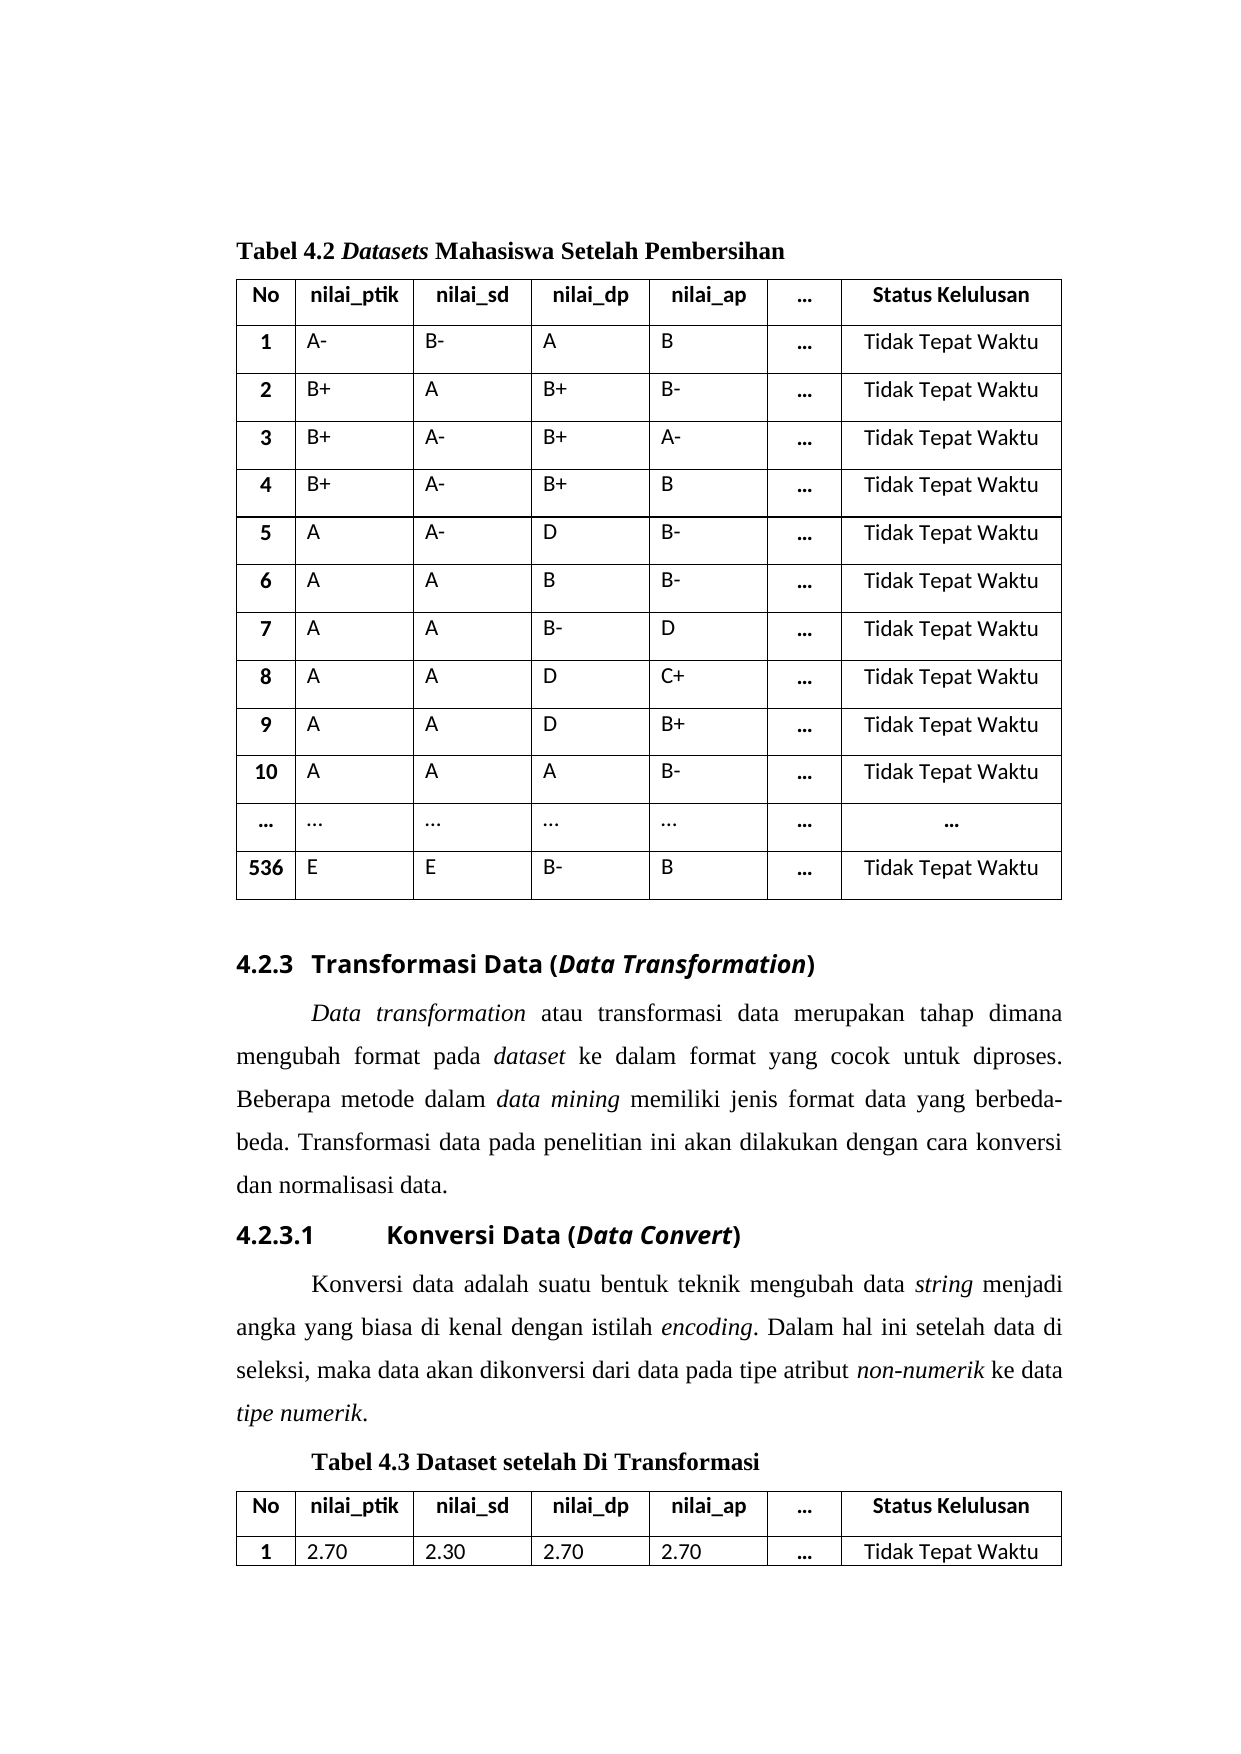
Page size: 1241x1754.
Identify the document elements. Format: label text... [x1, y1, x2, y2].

table_cell … [768, 374, 841, 421]
table_cell … [842, 804, 1061, 851]
table_cell B [650, 852, 767, 899]
table_cell Tidak Tepat Waktu [842, 852, 1061, 899]
table_cell … [768, 804, 841, 851]
table_cell 3 [237, 422, 295, 468]
table_cell B- [650, 518, 767, 564]
table_cell B+ [296, 374, 413, 421]
table_cell … [768, 326, 841, 373]
table_cell Tidak Tepat Waktu [842, 565, 1061, 612]
table_cell … [768, 422, 841, 468]
table_cell B- [650, 565, 767, 612]
table_cell A [296, 518, 413, 564]
table_cell E [414, 852, 531, 899]
table_cell … [237, 804, 295, 851]
table_header Status Kelulusan [842, 280, 1061, 325]
table_header nilai_sd [414, 1492, 531, 1536]
table_cell … [650, 804, 767, 851]
table_cell E [296, 852, 413, 899]
table_cell B- [532, 613, 649, 660]
table_header nilai_dp [532, 280, 649, 325]
table_cell B+ [532, 374, 649, 421]
table_cell Tidak Tepat Waktu [842, 470, 1061, 516]
subtitle Transformasi Data (Data Transformation) [236, 947, 1063, 981]
table_header … [768, 280, 841, 325]
table_cell A [296, 565, 413, 612]
table_cell A [296, 709, 413, 755]
table_cell A [414, 374, 531, 421]
table_cell B [650, 470, 767, 516]
table_cell B+ [650, 709, 767, 755]
table_header nilai_ap [650, 280, 767, 325]
table_cell C+ [650, 661, 767, 708]
table_cell 6 [237, 565, 295, 612]
table_cell 9 [237, 709, 295, 755]
table_cell … [768, 709, 841, 755]
table_cell 10 [237, 756, 295, 803]
table_cell 2.70 [296, 1537, 413, 1565]
table_cell D [532, 661, 649, 708]
table_cell … [768, 852, 841, 899]
table_header nilai_ptik [296, 280, 413, 325]
table_cell A- [296, 326, 413, 373]
table_cell A- [414, 422, 531, 468]
table_cell … [768, 565, 841, 612]
table_cell A- [414, 470, 531, 516]
table_cell A [532, 756, 649, 803]
table_cell B- [650, 374, 767, 421]
table_cell A [296, 613, 413, 660]
table_cell Tidak Tepat Waktu [842, 326, 1061, 373]
table_header Status Kelulusan [842, 1492, 1061, 1536]
table_header nilai_sd [414, 280, 531, 325]
table_cell A [296, 756, 413, 803]
table_cell A [414, 709, 531, 755]
table_cell … [414, 804, 531, 851]
subtitle Konversi Data (Data Convert) [236, 1218, 1063, 1252]
table_cell 2.30 [414, 1537, 531, 1565]
table_cell 2 [237, 374, 295, 421]
table_cell A- [650, 422, 767, 468]
table_cell 4 [237, 470, 295, 516]
table_header nilai_ptik [296, 1492, 413, 1536]
table_cell … [768, 661, 841, 708]
text Konversi data adalah suatu bentuk teknik mengubah data string menjadi angka yang biasa di kenal dengan istilah encoding. Dalam hal ini setelah data di seleksi, maka data akan dikonversi dari data pada tipe atribut non-numerik ke data tipe numerik. [236, 1269, 1063, 1427]
table_cell … [532, 804, 649, 851]
table_cell … [768, 518, 841, 564]
table_cell A [532, 326, 649, 373]
table_cell B- [414, 326, 531, 373]
table_cell B [650, 326, 767, 373]
table_header No [237, 280, 295, 325]
table_cell 7 [237, 613, 295, 660]
table_cell A [414, 756, 531, 803]
table_cell … [768, 613, 841, 660]
table_header … [768, 1492, 841, 1536]
table_cell B- [650, 756, 767, 803]
table_cell B+ [532, 470, 649, 516]
table_cell B+ [296, 470, 413, 516]
table_cell Tidak Tepat Waktu [842, 1537, 1061, 1565]
table_header nilai_ap [650, 1492, 767, 1536]
table_cell 2.70 [650, 1537, 767, 1565]
table_cell Tidak Tepat Waktu [842, 613, 1061, 660]
table_cell A- [414, 518, 531, 564]
table_cell 2.70 [532, 1537, 649, 1565]
text Tabel 4.2 Datasets Mahasiswa Setelah Pembersihan [236, 236, 1063, 265]
table_cell … [296, 804, 413, 851]
table_header nilai_dp [532, 1492, 649, 1536]
table_cell Tidak Tepat Waktu [842, 756, 1061, 803]
table_cell … [768, 1537, 841, 1565]
table_cell Tidak Tepat Waktu [842, 374, 1061, 421]
table_cell B+ [532, 422, 649, 468]
table_cell D [650, 613, 767, 660]
table_cell B [532, 565, 649, 612]
table_cell 5 [237, 518, 295, 564]
table_cell Tidak Tepat Waktu [842, 422, 1061, 468]
table_cell Tidak Tepat Waktu [842, 709, 1061, 755]
table_cell A [414, 661, 531, 708]
text Data transformation atau transformasi data merupakan tahap dimana mengubah format pada dataset ke dalam format yang cocok untuk diproses. Beberapa metode dalam data mining memiliki jenis format data yang berbeda-beda. Transformasi data pada penelitian ini akan dilakukan dengan cara konversi dan normalisasi data. [236, 998, 1063, 1199]
table_cell B+ [296, 422, 413, 468]
text Tabel 4.3 Dataset setelah Di Transformasi [236, 1447, 1063, 1476]
table_cell … [768, 756, 841, 803]
table_cell 536 [237, 852, 295, 899]
table_cell 8 [237, 661, 295, 708]
table_cell D [532, 709, 649, 755]
table_cell D [532, 518, 649, 564]
table_cell 1 [237, 326, 295, 373]
table_header No [237, 1492, 295, 1536]
table_cell Tidak Tepat Waktu [842, 661, 1061, 708]
table_cell A [296, 661, 413, 708]
table_cell 1 [237, 1537, 295, 1565]
table_cell A [414, 565, 531, 612]
table_cell B- [532, 852, 649, 899]
table_cell Tidak Tepat Waktu [842, 518, 1061, 564]
table_cell A [414, 613, 531, 660]
table_cell … [768, 470, 841, 516]
